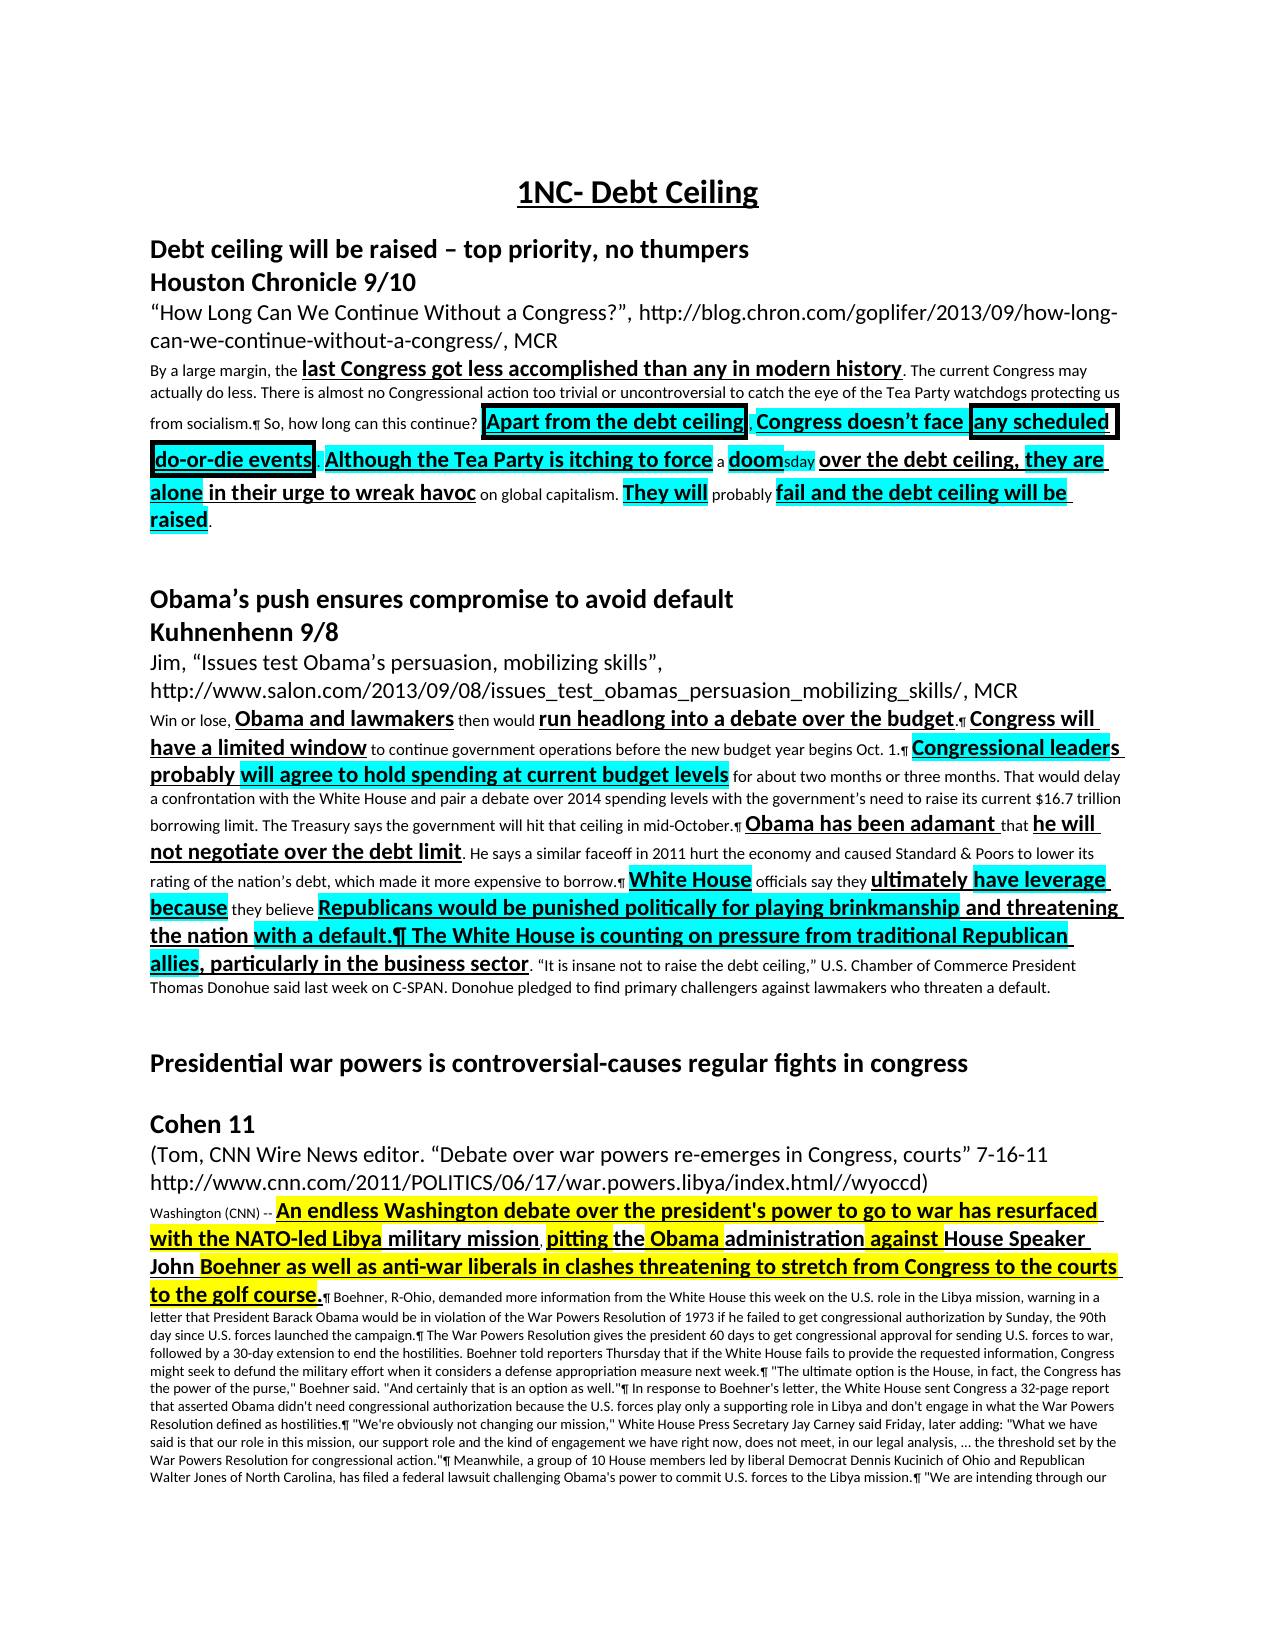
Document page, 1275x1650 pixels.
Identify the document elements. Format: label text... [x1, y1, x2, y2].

text (Tom, CNN Wire News editor. “Debate over war powers re-emerges in Congress, courts” 7-16-11 http://www.cnn.com/2011/POLITICS/06/17/war.powers.libya/index.html//wyoccd) [150, 1140, 1125, 1196]
subtitle Debt ceiling will be raised – top priority, no thumpers [150, 232, 1125, 265]
text Jim, “Issues test Obama’s persuasion, mobilizing skills”, http://www.salon.com/2013/09/08/issues_test_obamas_persuasion_mobilizing_skills/, MCR [150, 648, 1125, 704]
text Cohen 11 [150, 1107, 1125, 1140]
subtitle Obama’s push ensures compromise to avoid default [150, 582, 1125, 616]
text Kuhnenhenn 9/8 [150, 616, 1125, 648]
subtitle 1NC- Debt Ceiling [150, 171, 1125, 212]
text Presidential war powers is controversial-causes regular fights in congress [150, 1046, 1125, 1079]
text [150, 1196, 1125, 1487]
text Houston Chronicle 9/10 [150, 265, 1125, 298]
text Win or lose, Obama and lawmakers then would run headlong into a debate over the budget.¶ Congress will have a limited window to continue government operations before the new budget year begins Oct. 1.¶ Congressional leaders probably will agree to hold spending at current budget levels for about two months or three months. That would delay a confrontation with the White House and pair a debate over 2014 spending levels with the government’s need to raise its current $16.7 trillion borrowing limit. The Treasury says the government will hit that ceiling in mid-October.¶ Obama has been adamant that he will not negotiate over the debt limit. He says a similar faceoff in 2011 hurt the economy and caused Standard & Poors to lower its rating of the nation’s debt, which made it more expensive to borrow.¶ White House officials say they ultimately have leverage because they believe Republicans would be punished politically for playing brinkmanship and threatening the nation with a default.¶ The White House is counting on pressure from traditional Republican allies, particularly in the business sector. “It is insane not to raise the debt ceiling,” U.S. Chamber of Commerce President Thomas Donohue said last week on C-SPAN. Donohue pledged to find primary challengers against lawmakers who threaten a default. [150, 704, 1125, 997]
text “How Long Can We Continue Without a Congress?”, http://blog.chron.com/goplifer/2013/09/how-long-can-we-continue-without-a-congress/, MCR [150, 298, 1125, 354]
text By a large margin, the last Congress got less accomplished than any in modern history. The current Congress may actually do less. There is almost no Congressional action too trivial or uncontroversial to catch the eye of the Tea Party watchdogs protecting us from socialism.¶ So, how long can this continue? Apart from the debt ceiling, Congress doesn’t face any scheduled do-or-die events. Although the Tea Party is itching to force a doomsday over the debt ceiling, they are alone in their urge to wreak havoc on global capitalism. They will probably fail and the debt ceiling will be raised. [150, 354, 1125, 534]
